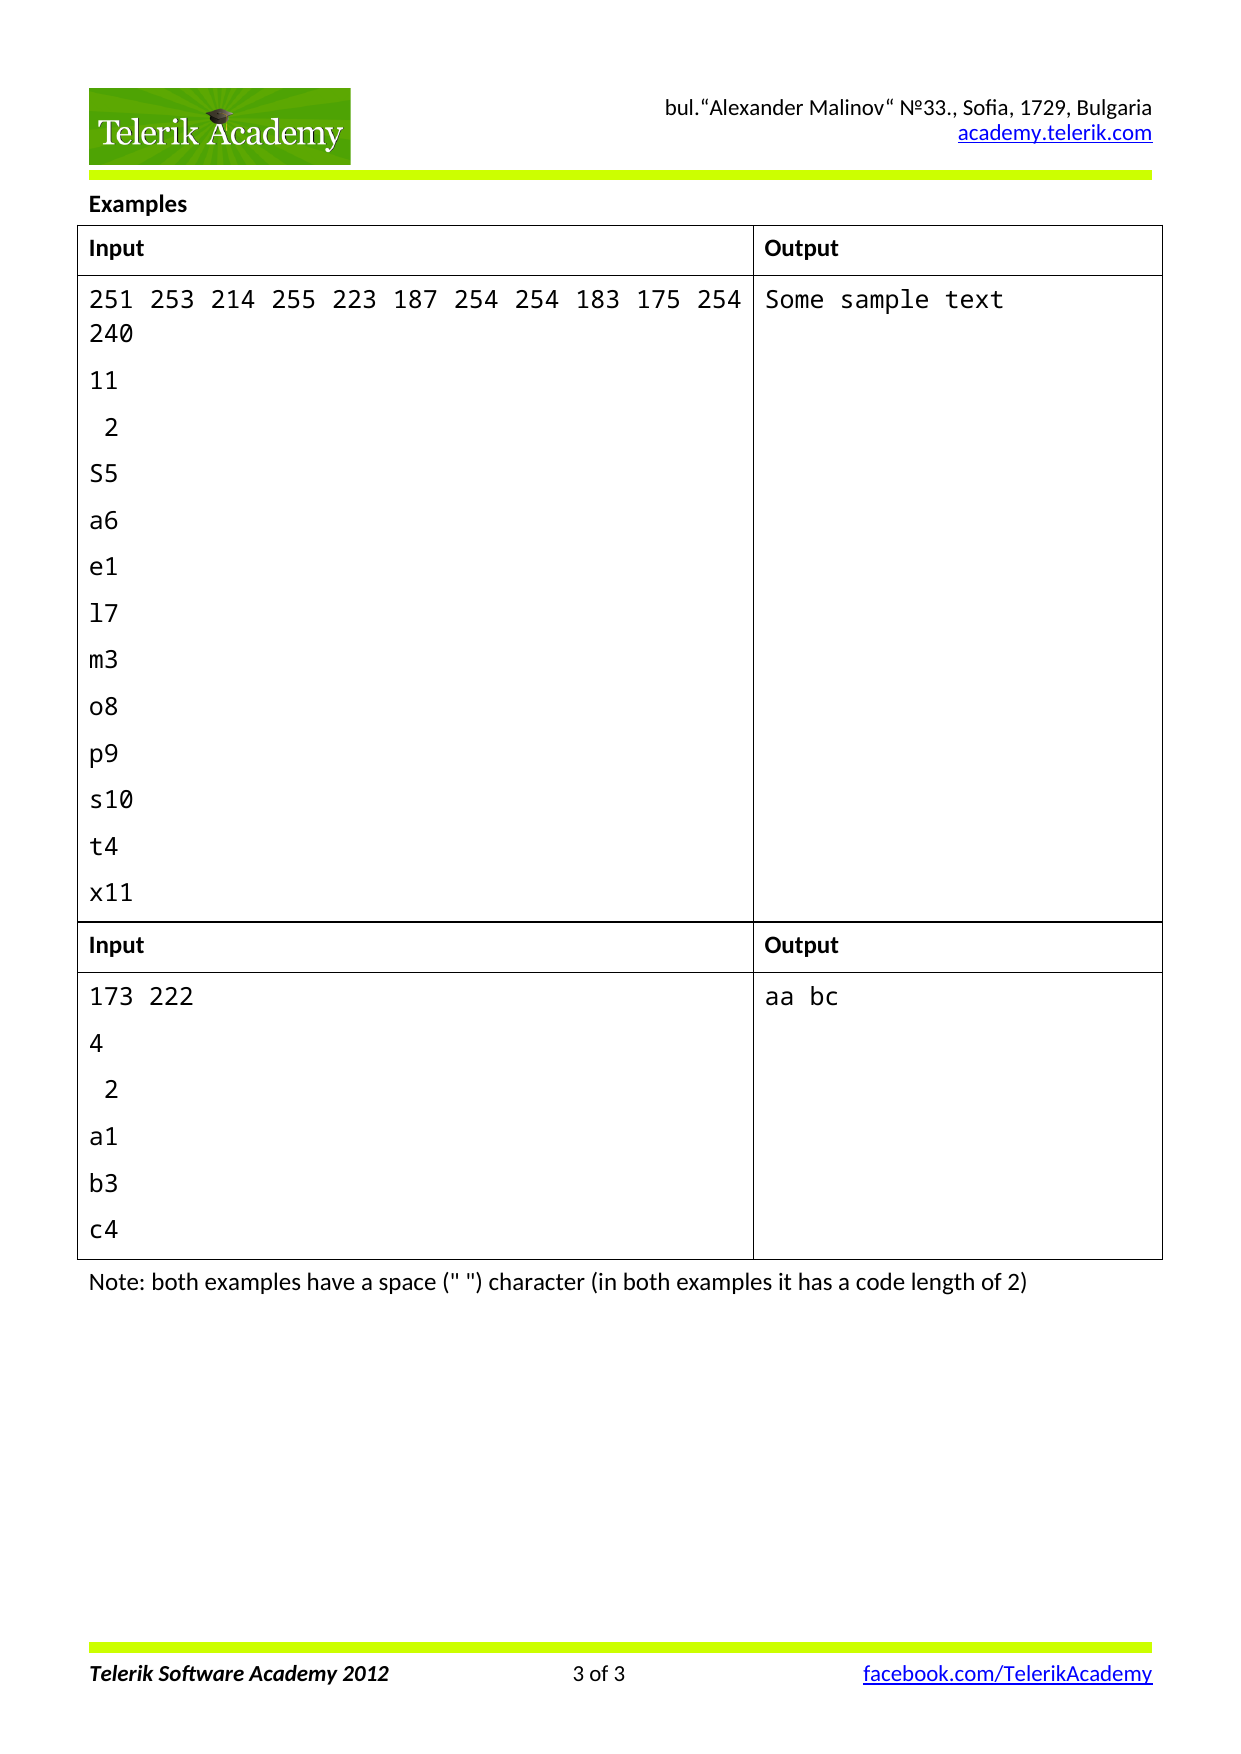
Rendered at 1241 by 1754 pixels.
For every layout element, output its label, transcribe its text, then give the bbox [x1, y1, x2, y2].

table_cell aa bc [754, 973, 1162, 1258]
table_cell Some sample text [754, 276, 1162, 921]
subtitle Examples [89, 188, 1152, 218]
table_cell Input [78, 923, 753, 972]
table_cell 251 253 214 255 223 187 254 254 183 175 254 240 11 2 S5 a6 e1 l7 m3 o8 p9 s10 t4 x11 [78, 276, 753, 921]
table_header Output [754, 226, 1162, 275]
table_cell Output [754, 923, 1162, 972]
table_header Input [78, 226, 753, 275]
picture [89, 88, 351, 165]
table_cell 173 222 4 2 a1 b3 c4 [78, 973, 753, 1258]
text Note: both examples have a space (" ") character (in both examples it has a code length of 2) [89, 1266, 1152, 1296]
